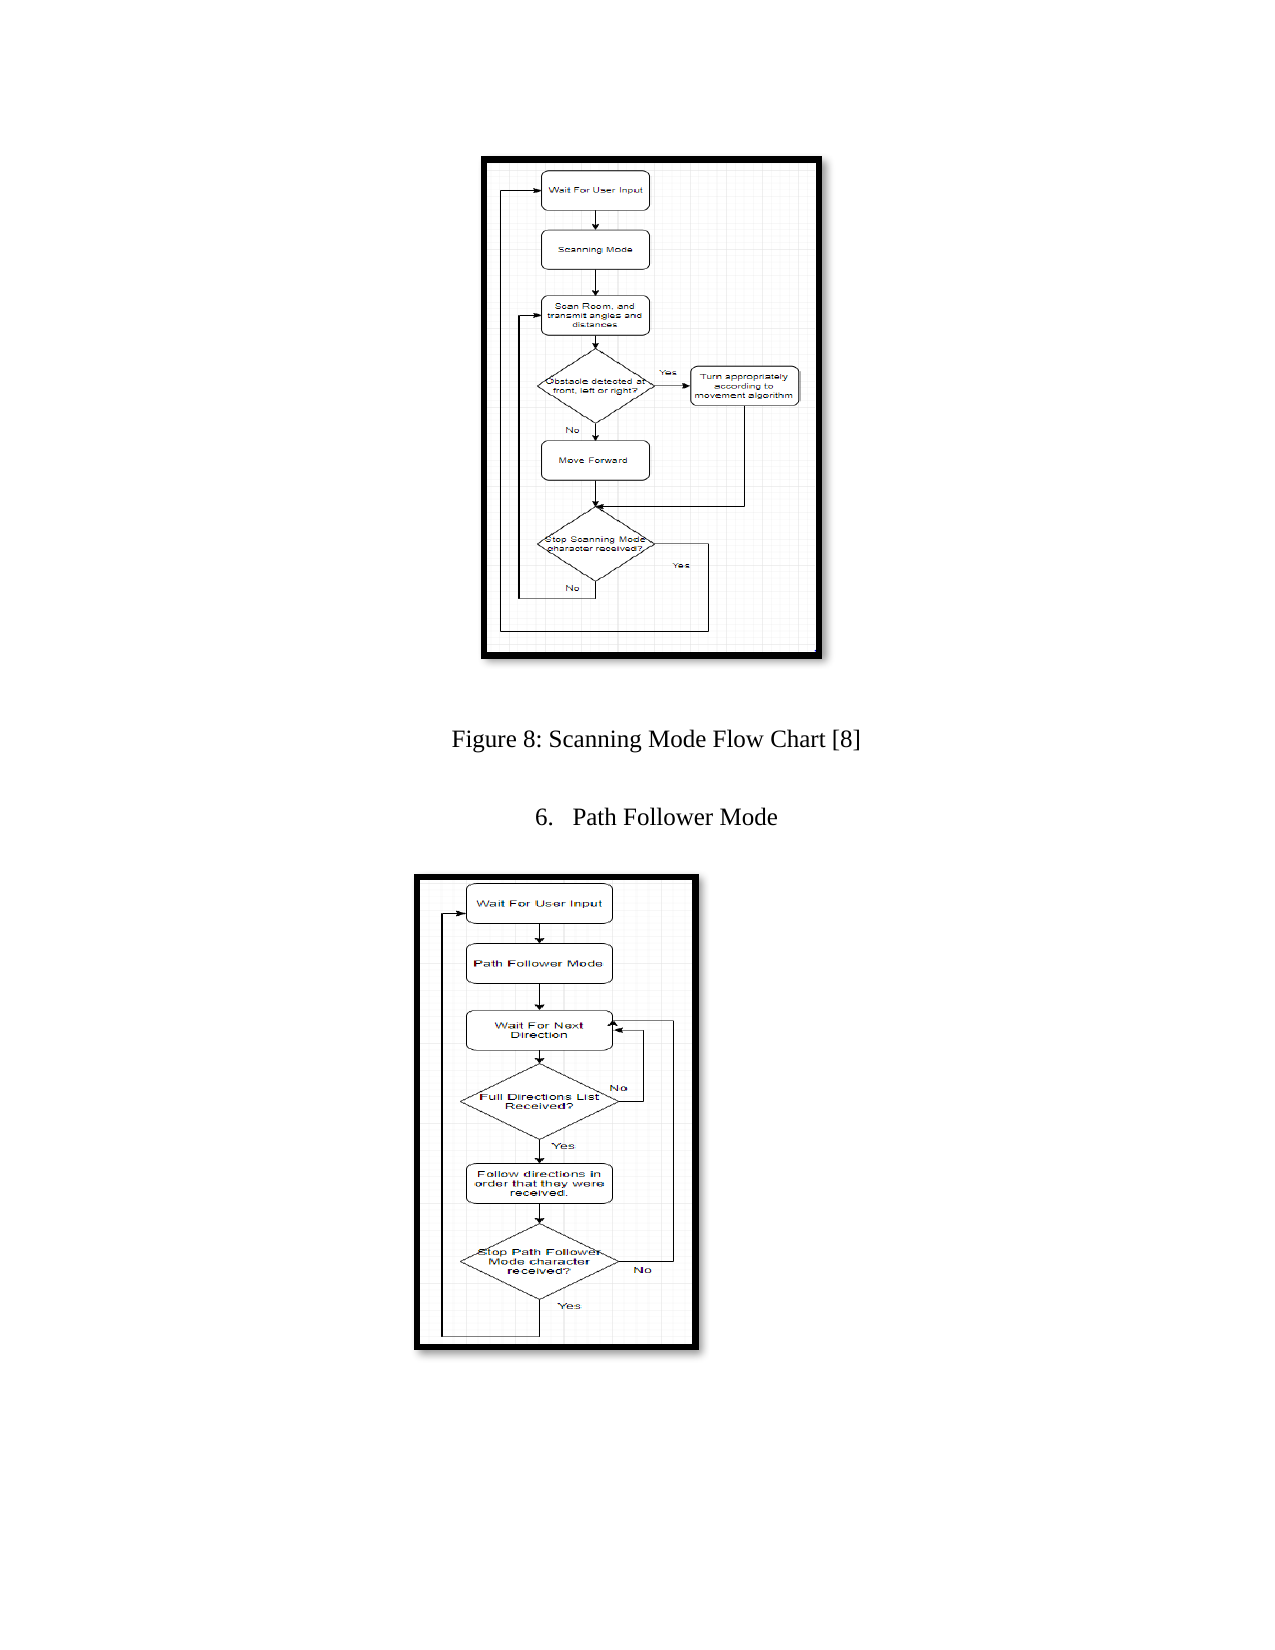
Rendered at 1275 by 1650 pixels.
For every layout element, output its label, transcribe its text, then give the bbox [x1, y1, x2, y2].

text Figure 8: Scanning Mode Flow Chart [8] [187, 724, 1125, 753]
picture [420, 880, 692, 1344]
picture [487, 163, 816, 652]
list Path Follower Mode [187, 802, 1125, 831]
